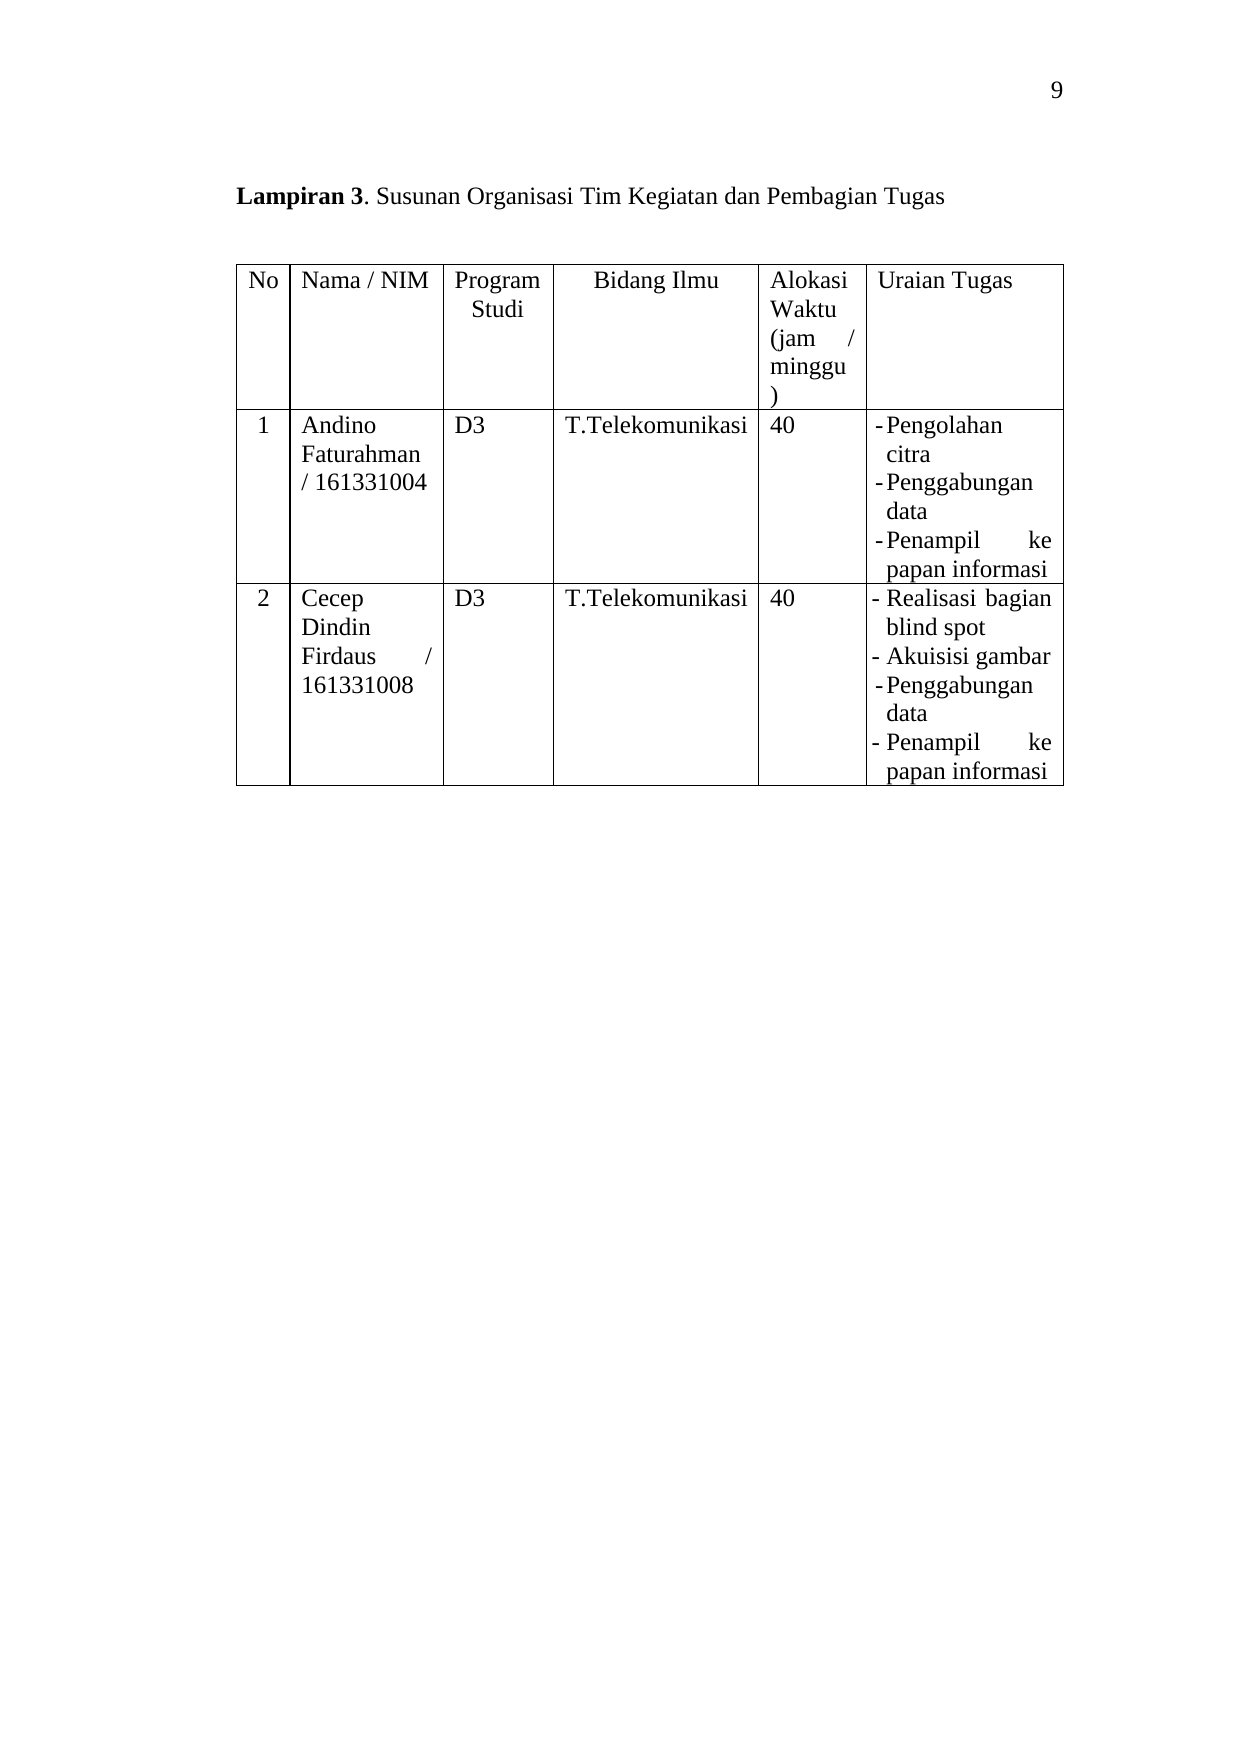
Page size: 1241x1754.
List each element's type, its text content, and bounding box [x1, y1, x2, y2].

table_header Bidang Ilmu [554, 265, 758, 409]
table_cell D3 [444, 410, 553, 582]
subtitle Lampiran 3. Susunan Organisasi Tim Kegiatan dan Pembagian Tugas [236, 181, 1063, 210]
table_header Nama / NIM [291, 265, 443, 409]
table_cell 40 [759, 584, 866, 785]
table_cell Andino Faturahman / 161331004 [291, 410, 443, 582]
table_cell Realisasi bagian blind spot Akuisisi gambar Penggabungan data Penampil ke papan informasi [867, 584, 1063, 785]
table_cell 1 [237, 410, 289, 582]
table_cell 40 [759, 410, 866, 582]
table_header Program Studi [444, 265, 553, 409]
table_cell T.Telekomunikasi [554, 410, 758, 582]
table_cell D3 [444, 584, 553, 785]
table_header Uraian Tugas [867, 265, 1063, 409]
table_header Alokasi Waktu (jam / minggu) [759, 265, 866, 409]
table_cell T.Telekomunikasi [554, 584, 758, 785]
table_cell Cecep Dindin Firdaus / 161331008 [291, 584, 443, 785]
table_header No [237, 265, 289, 409]
table_cell Pengolahan citra Penggabungan data Penampil ke papan informasi [867, 410, 1063, 582]
table_cell 2 [237, 584, 289, 785]
